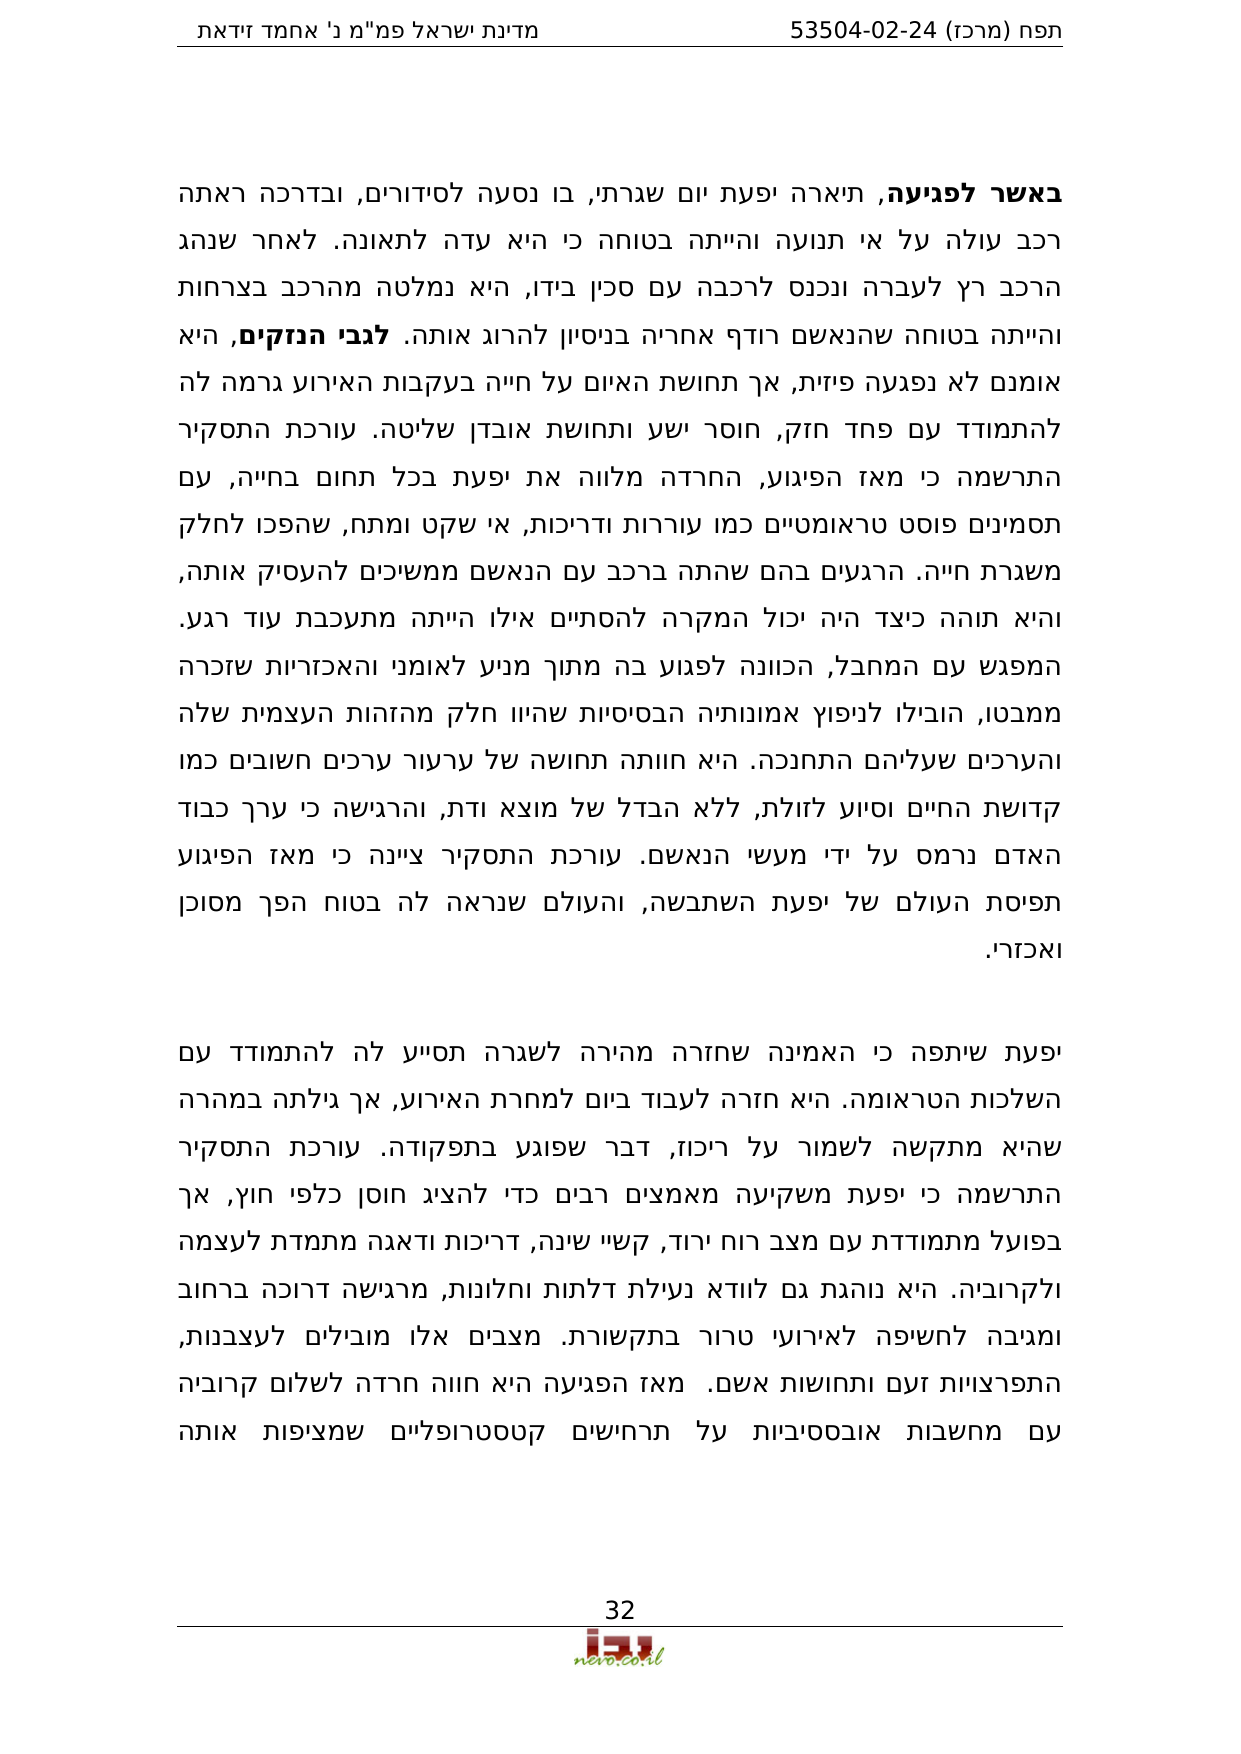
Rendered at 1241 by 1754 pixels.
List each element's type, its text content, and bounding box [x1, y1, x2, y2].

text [177, 1036, 1063, 1446]
picture [574, 1628, 666, 1667]
text באשר לפגיעה, תיארה יפעת יום שגרתי, בו נסעה לסידורים, ובדרכה ראתה רכב עולה על אי תנועה והייתה בטוחה כי היא עדה לתאונה. לאחר שנהג הרכב רץ לעברה ונכנס לרכבה עם סכין בידו, היא נמלטה מהרכב בצרחות והייתה בטוחה שהנאשם רודף אחריה בניסיון להרוג אותה. לגבי הנזקים, היא אומנם לא נפגעה פיזית, אך תחושת האיום על חייה בעקבות האירוע גרמה לה להתמודד עם פחד חזק, חוסר ישע ותחושת אובדן שליטה. עורכת התסקיר התרשמה כי מאז הפיגוע, החרדה מלווה את יפעת בכל תחום בחייה, עם תסמינים פוסט טראומטיים כמו עוררות ודריכות, אי שקט ומתח, שהפכו לחלק משגרת חייה. הרגעים בהם שהתה ברכב עם הנאשם ממשיכים להעסיק אותה, והיא תוהה כיצד היה יכול המקרה להסתיים אילו הייתה מתעכבת עוד רגע. המפגש עם המחבל, הכוונה לפגוע בה מתוך מניע לאומני והאכזריות שזכרה ממבטו, הובילו לניפוץ אמונותיה הבסיסיות שהיוו חלק מהזהות העצמית שלה והערכים שעליהם התחנכה. היא חוותה תחושה של ערעור ערכים חשובים כמו קדושת החיים וסיוע לזולת, ללא הבדל של מוצא ודת, והרגישה כי ערך כבוד האדם נרמס על ידי מעשי הנאשם. עורכת התסקיר ציינה כי מאז הפיגוע תפיסת העולם של יפעת השתבשה, והעולם שנראה לה בטוח הפך מסוכן ואכזרי. [177, 177, 1063, 965]
